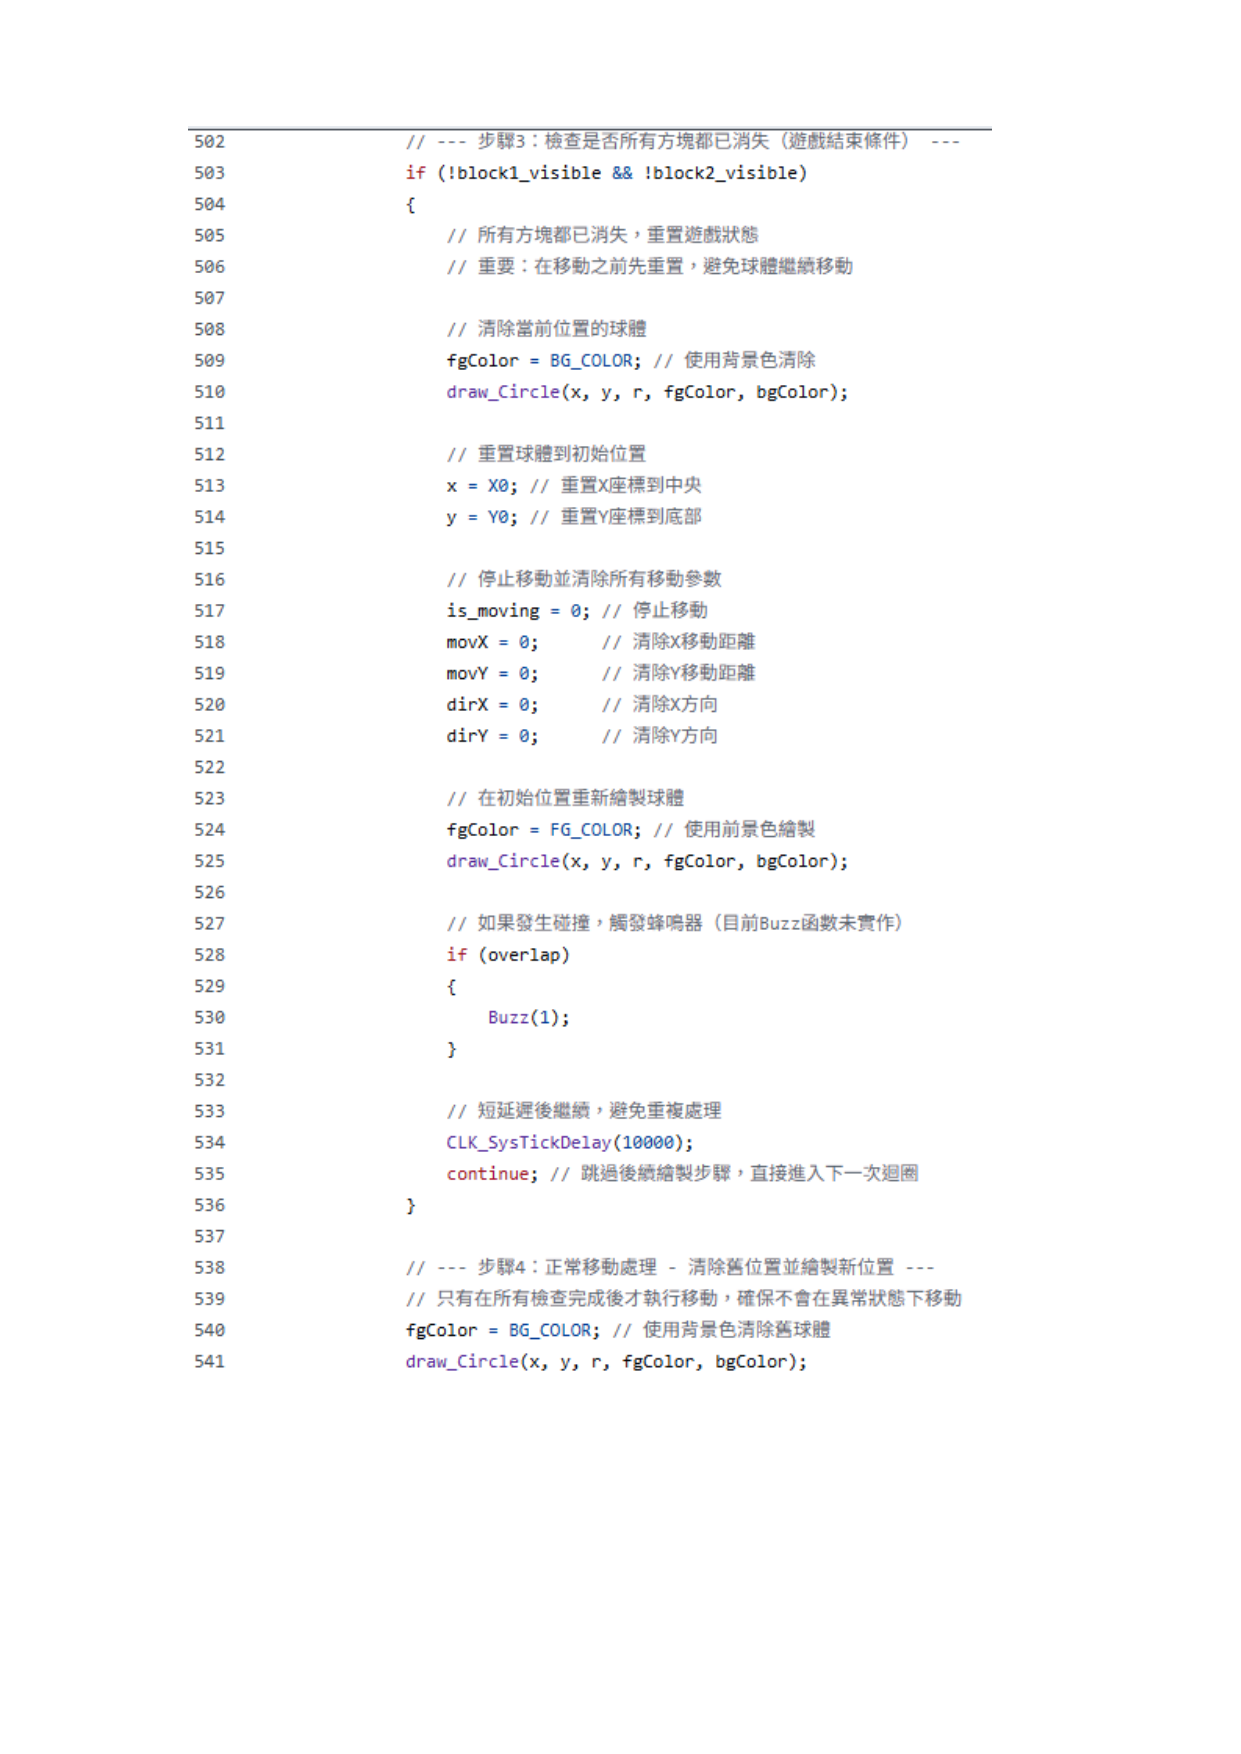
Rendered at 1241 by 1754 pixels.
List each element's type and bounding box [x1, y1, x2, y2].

picture [188, 126, 992, 1374]
